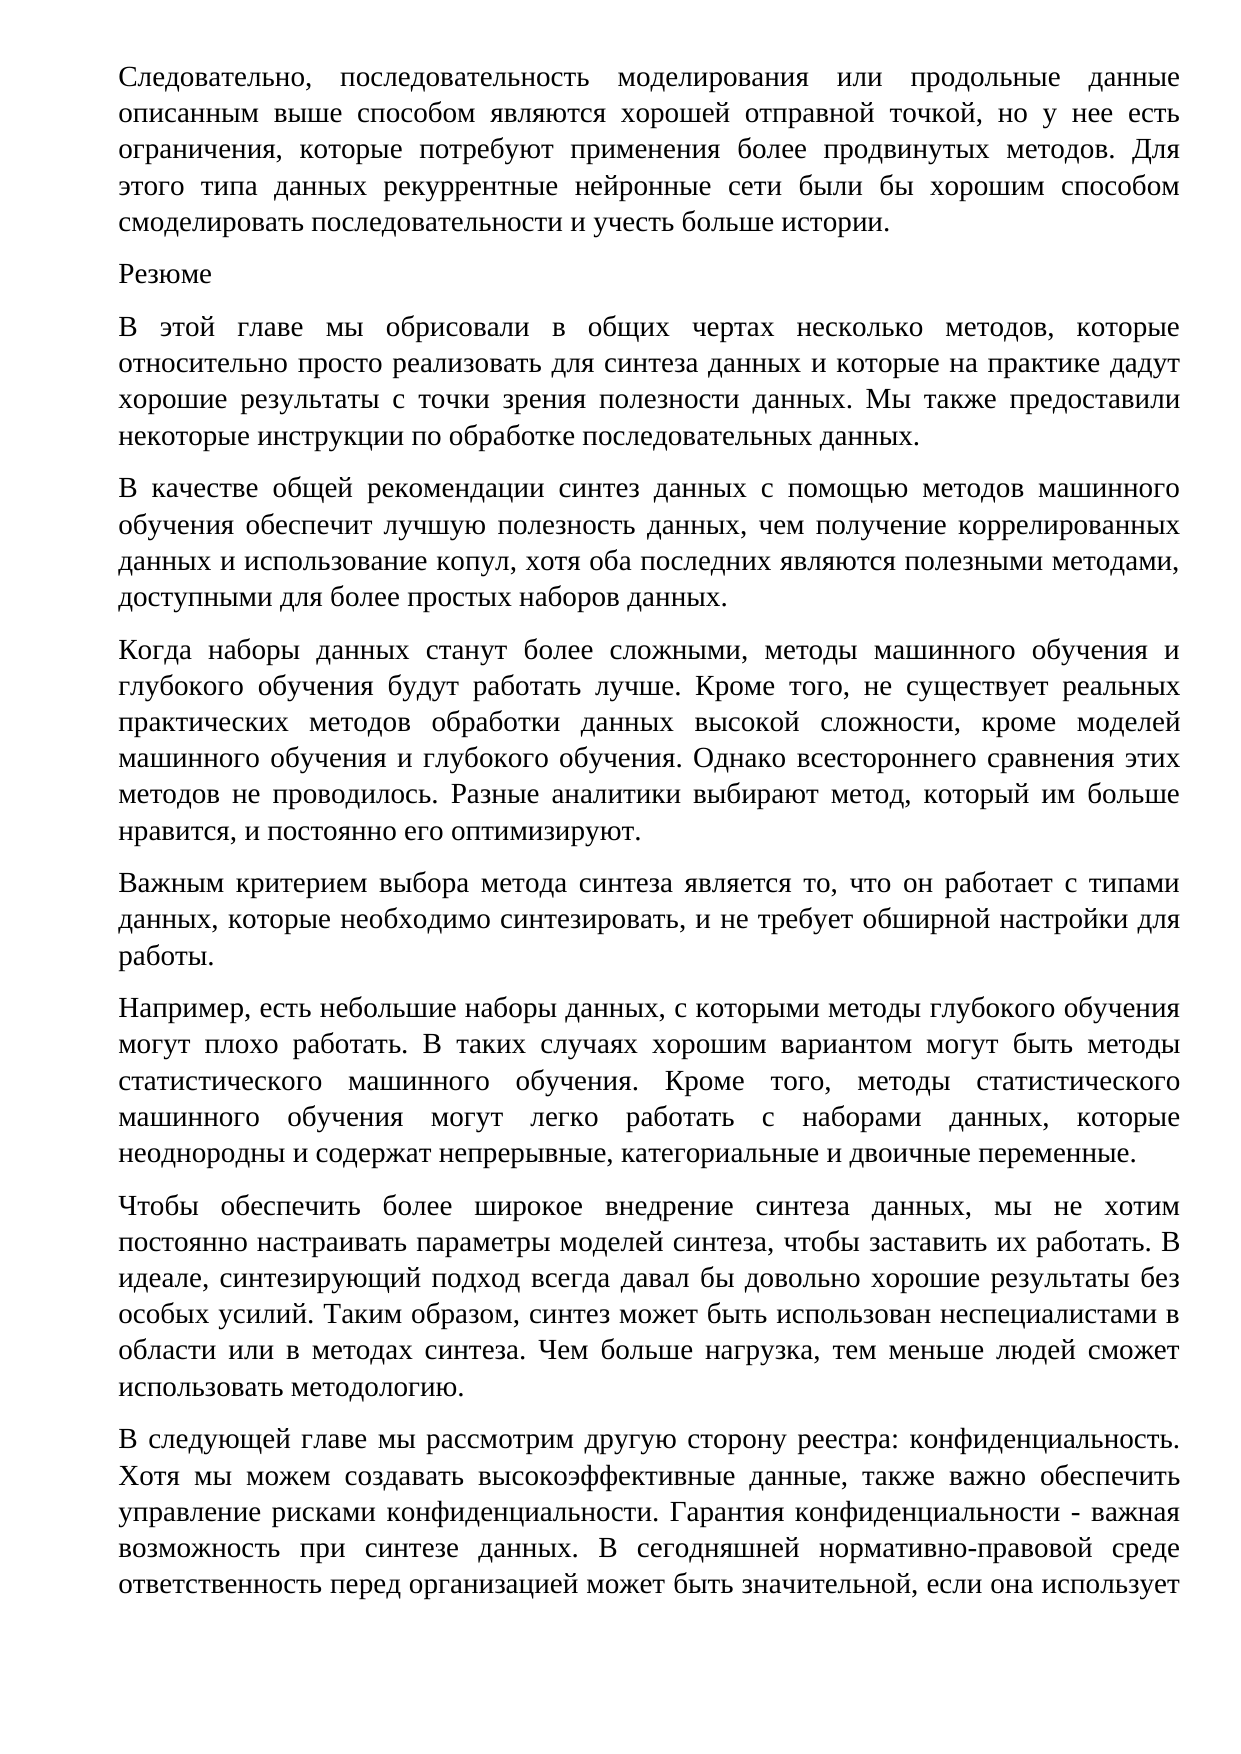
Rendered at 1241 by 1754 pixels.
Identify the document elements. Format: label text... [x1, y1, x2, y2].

text Важным критерием выбора метода синтеза является то, что он работает с типами данных, которые необходимо синтезировать, и не требует обширной настройки для работы. [118, 865, 1181, 971]
text Резюме [118, 257, 1181, 290]
text Когда наборы данных станут более сложными, методы машинного обучения и глубокого обучения будут работать лучше. Кроме того, не существует реальных практических методов обработки данных высокой сложности, кроме моделей машинного обучения и глубокого обучения. Однако всестороннего сравнения этих методов не проводилось. Разные аналитики выбирают метод, который им больше нравится, и постоянно его оптимизируют. [118, 632, 1181, 846]
text В качестве общей рекомендации синтез данных с помощью методов машинного обучения обеспечит лучшую полезность данных, чем получение коррелированных данных и использование копул, хотя оба последних являются полезными методами, доступными для более простых наборов данных. [118, 471, 1181, 613]
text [118, 1421, 1181, 1599]
text Следовательно, последовательность моделирования или продольные данные описанным выше способом являются хорошей отправной точкой, но у нее есть ограничения, которые потребуют применения более продвинутых методов. Для этого типа данных рекуррентные нейронные сети были бы хорошим способом смоделировать последовательности и учесть больше истории. [118, 59, 1181, 237]
text Чтобы обеспечить более широкое внедрение синтеза данных, мы не хотим постоянно настраивать параметры моделей синтеза, чтобы заставить их работать. В идеале, синтезирующий подход всегда давал бы довольно хорошие результаты без особых усилий. Таким образом, синтез может быть использован неспециалистами в области или в методах синтеза. Чем больше нагрузка, тем меньше людей сможет использовать методологию. [118, 1188, 1181, 1402]
text В этой главе мы обрисовали в общих чертах несколько методов, которые относительно просто реализовать для синтеза данных и которые на практике дадут хорошие результаты с точки зрения полезности данных. Мы также предоставили некоторые инструкции по обработке последовательных данных. [118, 309, 1181, 451]
text Например, есть небольшие наборы данных, с которыми методы глубокого обучения могут плохо работать. В таких случаях хорошим вариантом могут быть методы статистического машинного обучения. Кроме того, методы статистического машинного обучения могут легко работать с наборами данных, которые неоднородны и содержат непрерывные, категориальные и двоичные переменные. [118, 991, 1181, 1169]
